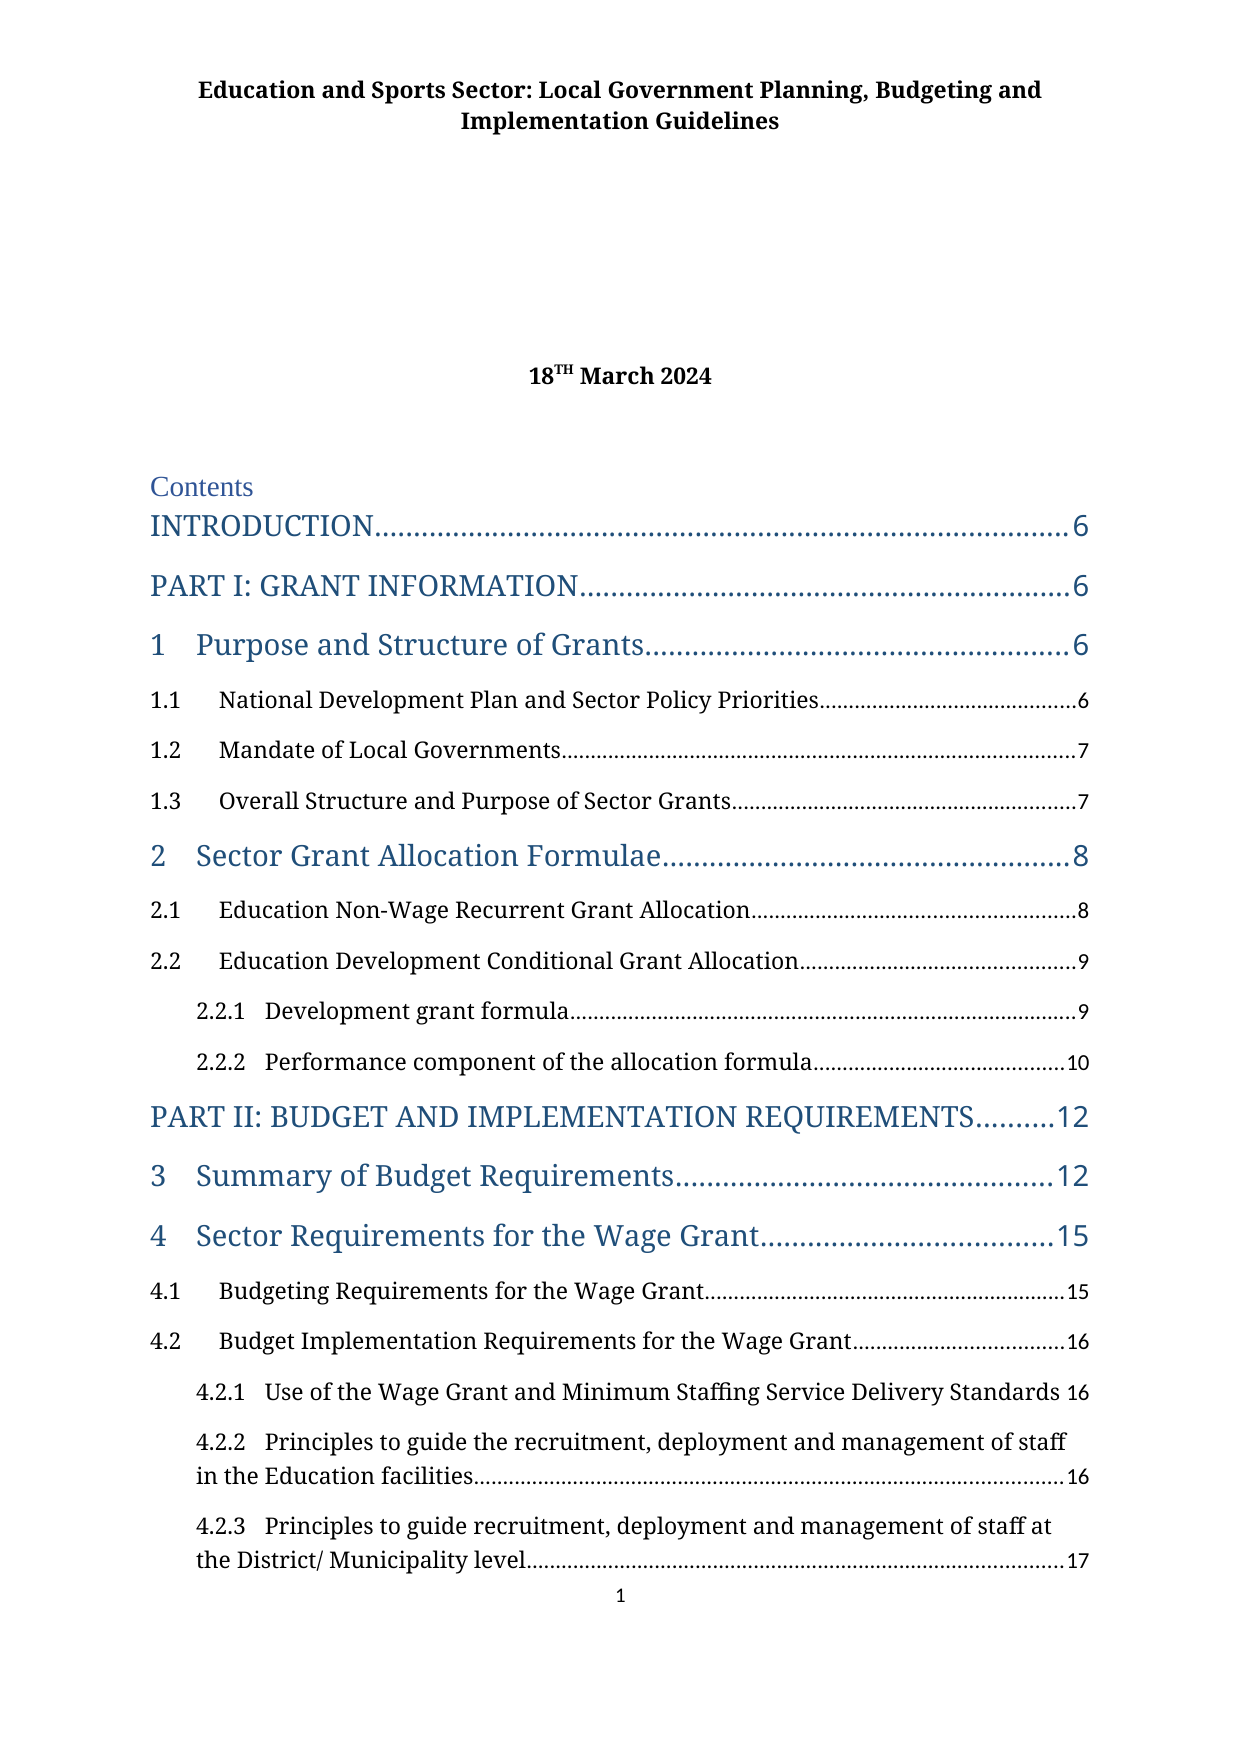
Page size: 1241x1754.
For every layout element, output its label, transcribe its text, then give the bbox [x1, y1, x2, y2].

text 18TH March 2024 [150, 360, 1090, 391]
